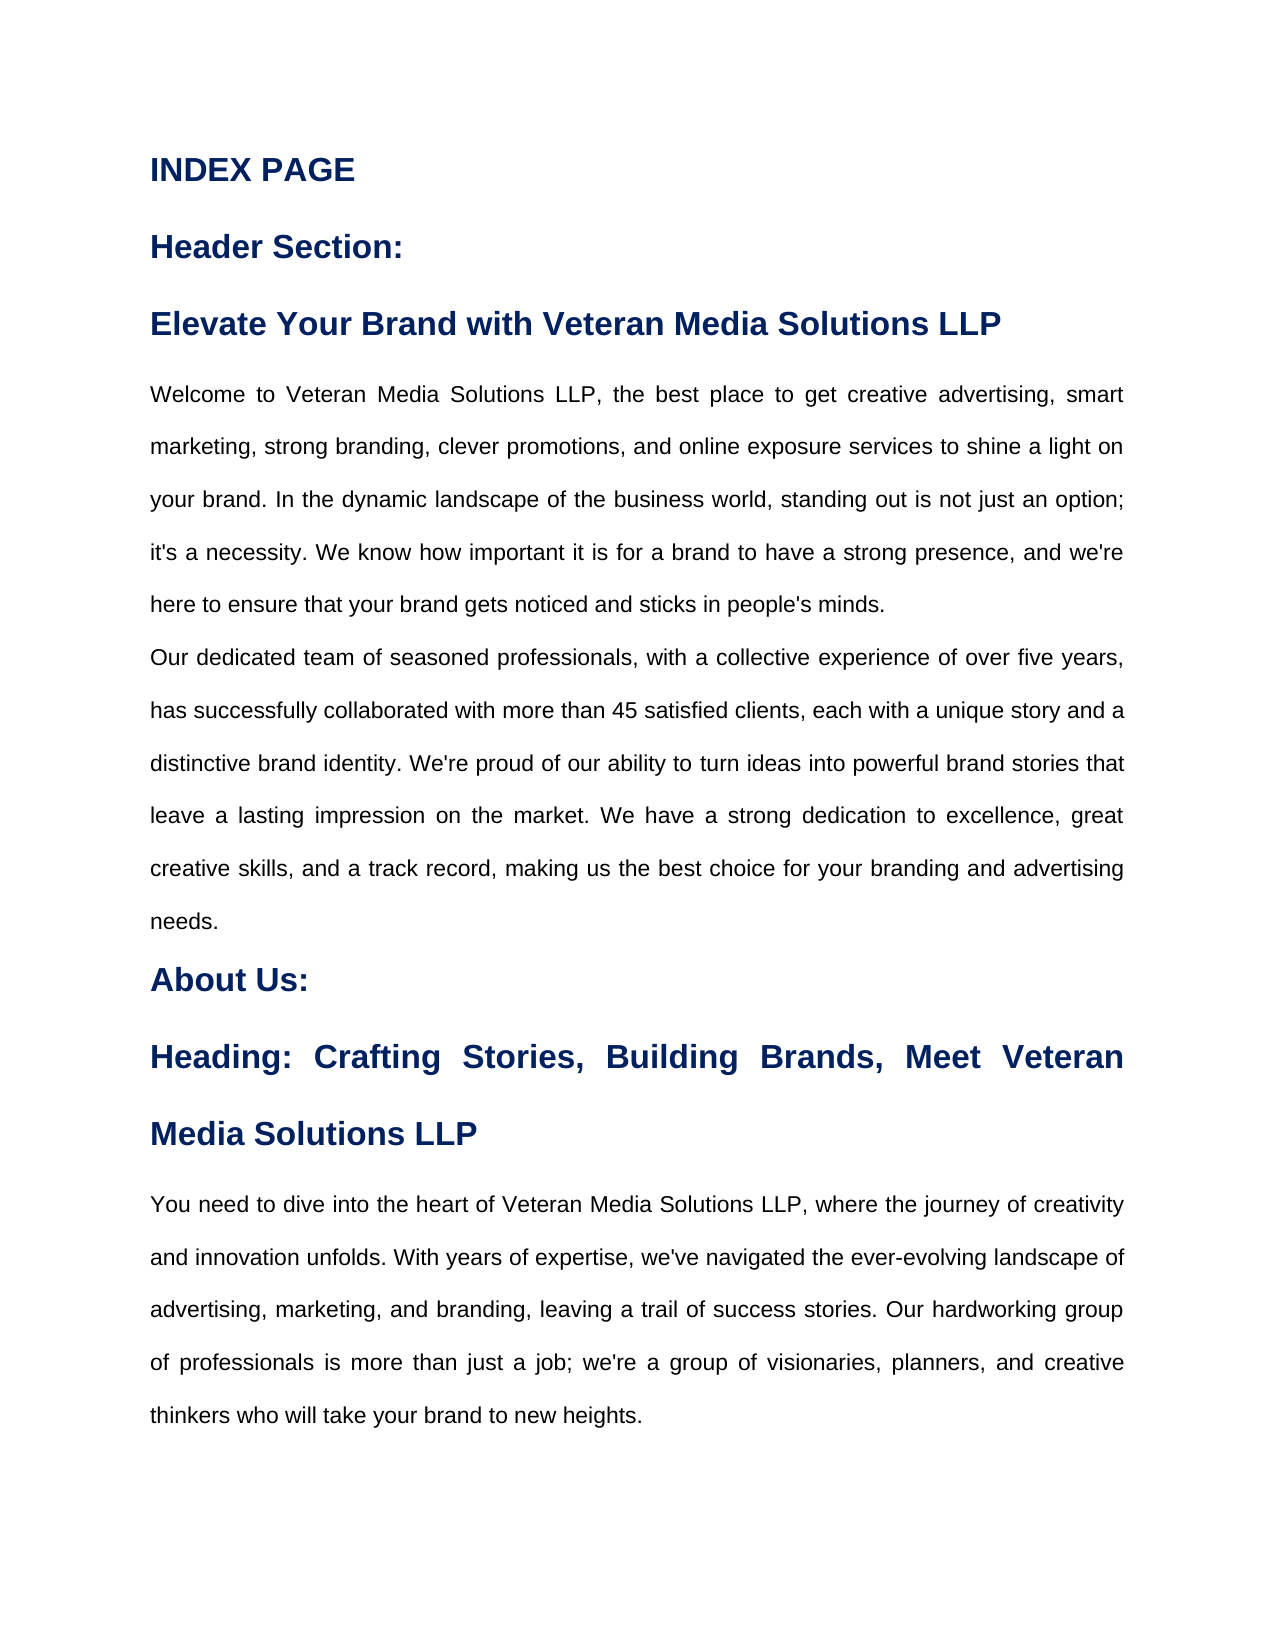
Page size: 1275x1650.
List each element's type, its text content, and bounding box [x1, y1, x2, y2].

text Welcome to Veteran Media Solutions LLP, the best place to get creative advertising, smart marketing, strong branding, clever promotions, and online exposure services to shine a light on your brand. In the dynamic landscape of the business world, standing out is not just an option; it's a necessity. We know how important it is for a brand to have a strong presence, and we're here to ensure that your brand gets noticed and sticks in people's minds. [150, 381, 1125, 618]
text Header Section: [150, 227, 1125, 265]
text Elevate Your Brand with Veteran Media Solutions LLP [150, 304, 1125, 342]
text You need to dive into the heart of Veteran Media Solutions LLP, where the journey of creativity and innovation unfolds. With years of expertise, we've navigated the ever-evolving landscape of advertising, marketing, and branding, leaving a trail of success stories. Our hardworking group of professionals is more than just a job; we're a group of visionaries, planners, and creative thinkers who will take your brand to new heights. [150, 1191, 1125, 1428]
text About Us: [150, 960, 1125, 999]
text Our dedicated team of seasoned professionals, with a collective experience of over five years, has successfully collaborated with more than 45 satisfied clients, each with a unique story and a distinctive brand identity. We're proud of our ability to turn ideas into powerful brand stories that leave a lasting impression on the market. We have a strong dedication to excellence, great creative skills, and a track record, making us the best choice for your branding and advertising needs. [150, 644, 1125, 934]
text INDEX PAGE [150, 150, 1125, 188]
text Heading: Crafting Stories, Building Brands, Meet Veteran Media Solutions LLP [150, 1037, 1125, 1153]
